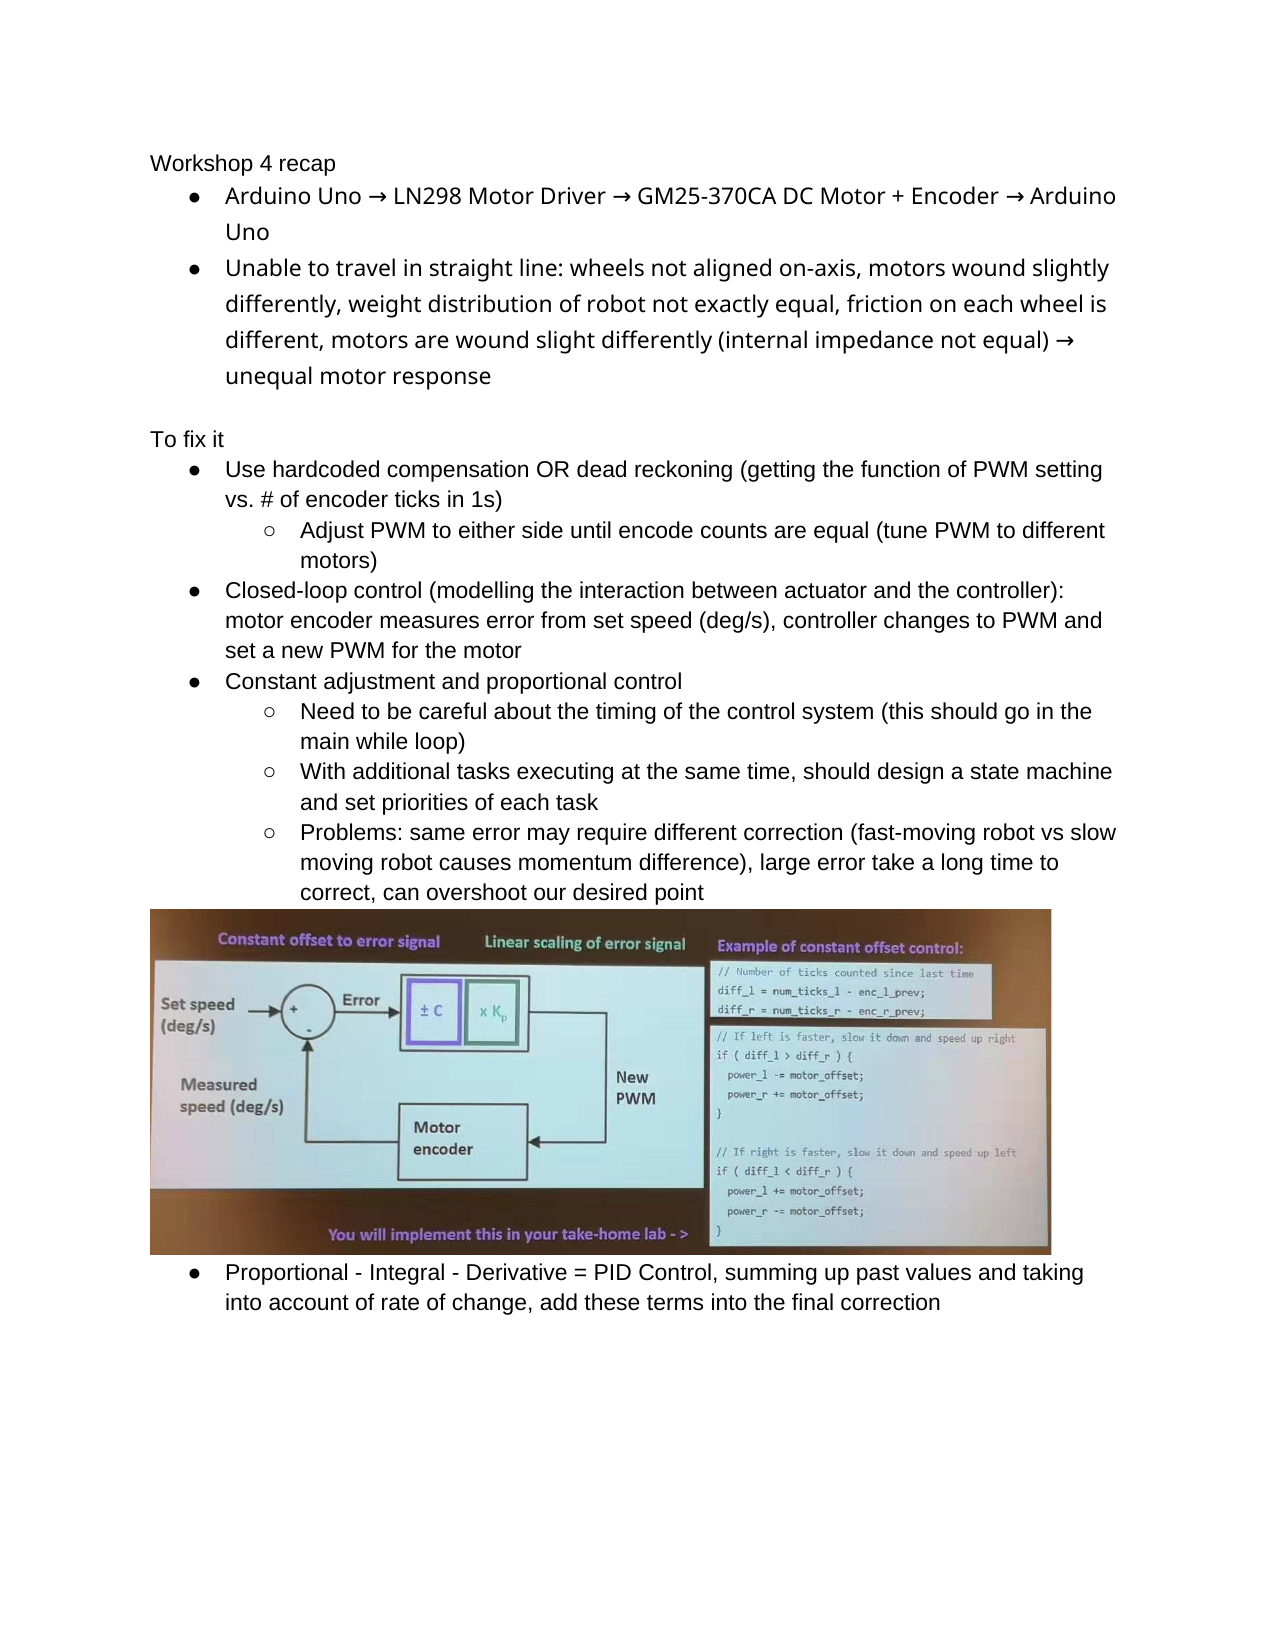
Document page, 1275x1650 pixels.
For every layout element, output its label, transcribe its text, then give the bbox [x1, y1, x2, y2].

list Need to be careful about the timing of the control system (this should go in the main while loop) [262, 698, 1125, 754]
list Adjust PWM to either side until encode counts are equal (tune PWM to different motors) [262, 517, 1125, 573]
list Closed-loop control (modelling the interaction between actuator and the controller): motor encoder measures error from set speed (deg/s), controller changes to PWM and set a new PWM for the motor [187, 577, 1125, 664]
list Arduino Uno → LN298 Motor Driver → GM25-370CA DC Motor + Encoder → Arduino Uno [187, 180, 1125, 247]
list Problems: same error may require different correction (fast-moving robot vs slow moving robot causes momentum difference), large error take a long time to correct, can overshoot our desired point [262, 819, 1125, 906]
text To fix it [150, 426, 1125, 452]
list Unable to travel in straight line: wheels not aligned on-axis, motors wound slightly differently, weight distribution of robot not exactly equal, friction on each wheel is different, motors are wound slight differently (internal impedance not equal) → unequal motor response [187, 252, 1125, 391]
text Workshop 4 recap [150, 150, 1125, 176]
list Proportional - Integral - Derivative = PID Control, summing up past values and taking into account of rate of change, add these terms into the final correction [187, 1258, 1125, 1315]
list Use hardcoded compensation OR dead reckoning (getting the function of PWM setting vs. # of encoder ticks in 1s) [187, 456, 1125, 513]
list Constant adjustment and proportional control [187, 668, 1125, 694]
picture [150, 909, 1052, 1255]
list With additional tasks executing at the same time, should design a state machine and set priorities of each task [262, 758, 1125, 815]
